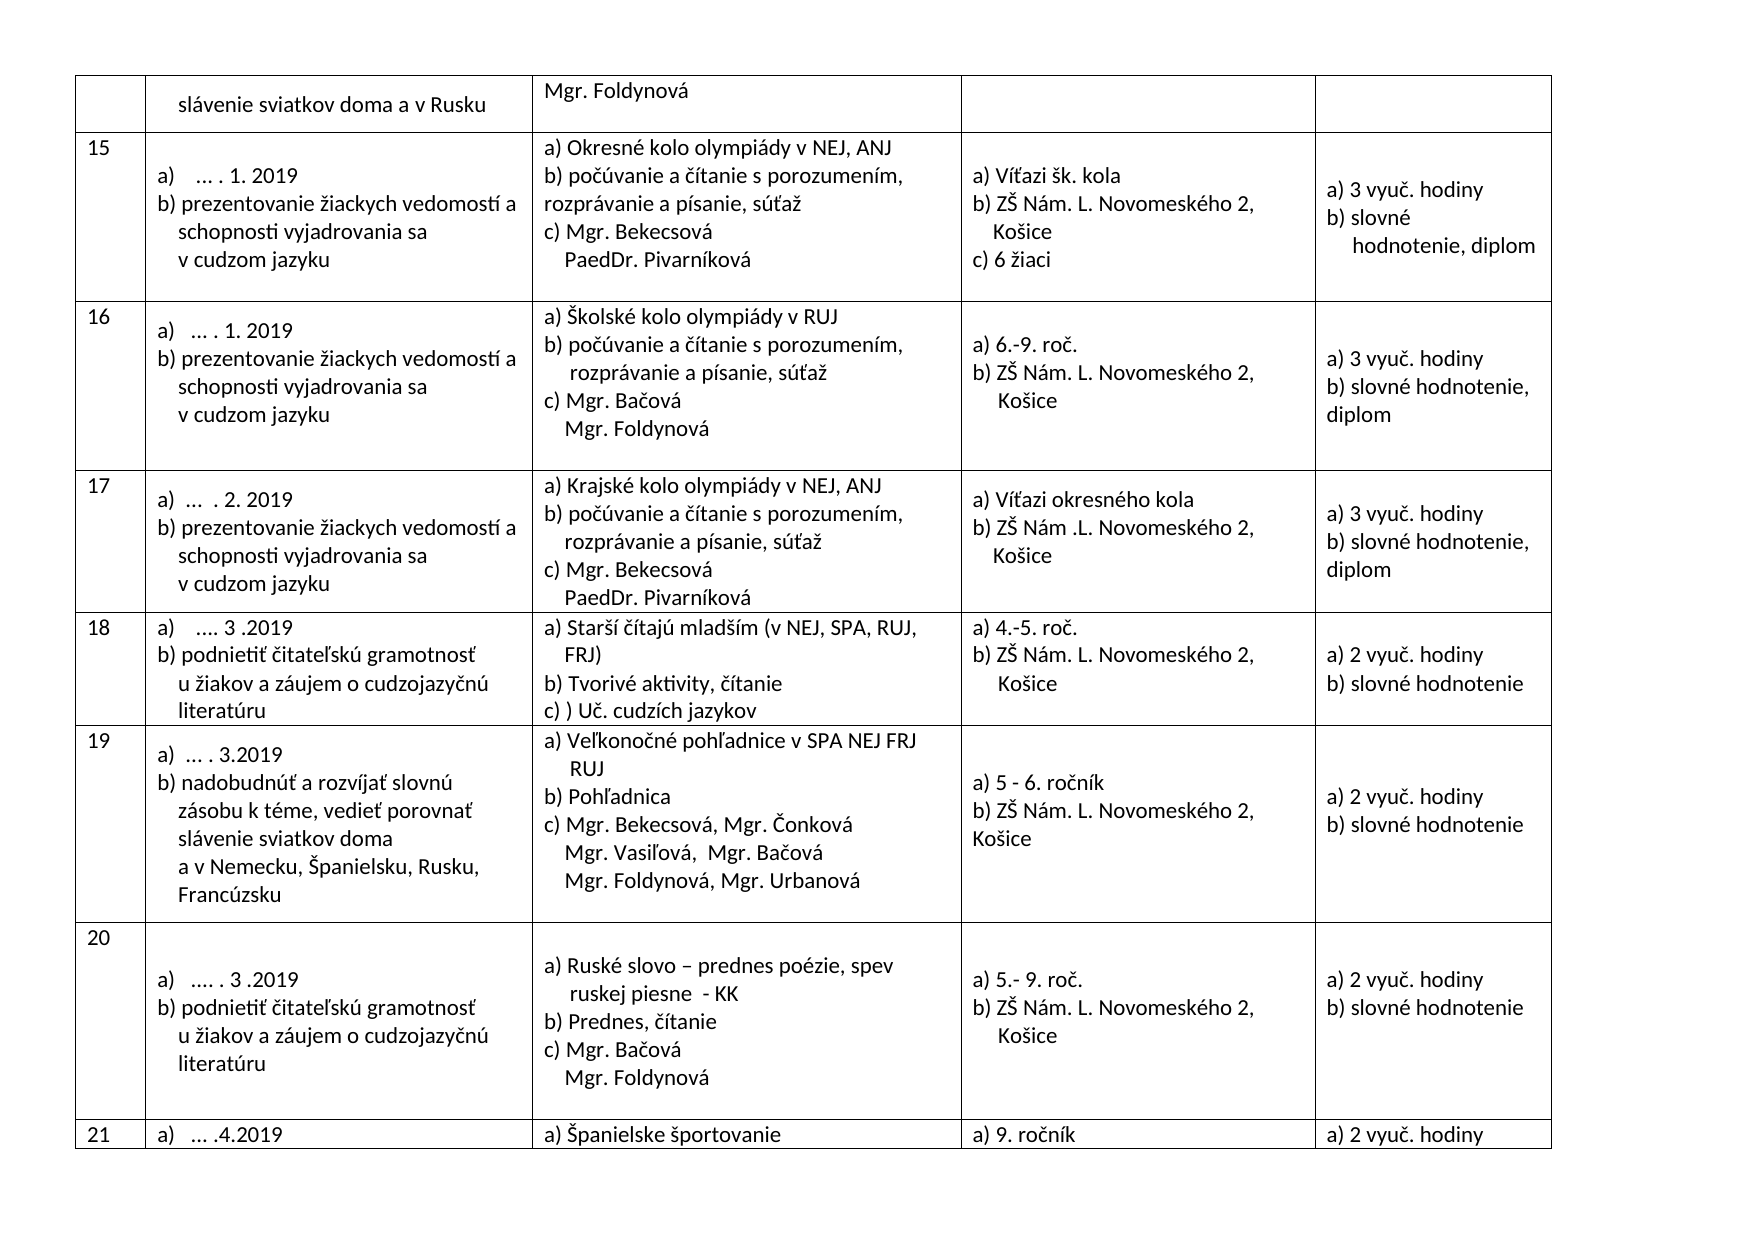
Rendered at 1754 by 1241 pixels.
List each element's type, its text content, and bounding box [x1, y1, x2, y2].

table_cell a) Starší čítajú mladším (v NEJ, SPA, RUJ, FRJ) b) Tvorivé aktivity, čítanie c) ) Uč. cudzích jazykov [533, 613, 961, 725]
table_cell 14 [76, 76, 145, 132]
table_cell a) .... 3 .2019 b) podnietiť čitateľskú gramotnosť u žiakov a záujem o cudzojazyčnú literatúru [146, 613, 532, 725]
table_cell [1316, 76, 1551, 132]
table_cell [962, 1120, 1315, 1148]
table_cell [533, 76, 961, 132]
table_cell a) Veľkonočné pohľadnice v SPA NEJ FRJ RUJ b) Pohľadnica c) Mgr. Bekecsová, Mgr. Čonková Mgr. Vasiľová, Mgr. Bačová Mgr. Foldynová, Mgr. Urbanová [533, 726, 961, 922]
table_cell 20 [76, 923, 145, 1119]
table_cell a) 3 vyuč. hodiny b) slovné hodnotenie, diplom [1316, 302, 1551, 470]
table_cell 17 [76, 471, 145, 612]
table_cell 19 [76, 726, 145, 922]
table_cell 16 [76, 302, 145, 470]
table_cell a) .... . 3 .2019 b) podnietiť čitateľskú gramotnosť u žiakov a záujem o cudzojazyčnú literatúru [146, 923, 532, 1119]
table_cell a) Ruské slovo – prednes poézie, spev ruskej piesne - KK b) Prednes, čítanie c) Mgr. Bačová Mgr. Foldynová [533, 923, 961, 1119]
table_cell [533, 1120, 961, 1148]
table_cell a) ... . 3.2019 b) nadobudnúť a rozvíjať slovnú zásobu k téme, vedieť porovnať slávenie sviatkov doma a v Nemecku, Španielsku, Rusku, Francúzsku [146, 726, 532, 922]
table_cell 15 [76, 133, 145, 301]
table_cell a) Okresné kolo olympiády v NEJ, ANJ b) počúvanie a čítanie s porozumením, rozprávanie a písanie, súťaž c) Mgr. Bekecsová PaedDr. Pivarníková [533, 133, 961, 301]
table_cell a) 3 vyuč. hodiny b) slovné hodnotenie, diplom [1316, 471, 1551, 612]
table_cell a) 4.-5. roč. b) ZŠ Nám. L. Novomeského 2, Košice [962, 613, 1315, 725]
table_cell a) ... . 1. 2019 b) prezentovanie žiackych vedomostí a schopnosti vyjadrovania sa v cudzom jazyku [146, 133, 532, 301]
table_cell a) 2 vyuč. hodiny b) slovné hodnotenie [1316, 923, 1551, 1119]
table_cell a) 2 vyuč. hodiny b) slovné hodnotenie [1316, 613, 1551, 725]
table_cell a) Víťazi okresného kola b) ZŠ Nám .L. Novomeského 2, Košice [962, 471, 1315, 612]
table_cell a) Víťazi šk. kola b) ZŠ Nám. L. Novomeského 2, Košice c) 6 žiaci [962, 133, 1315, 301]
table_cell a) 6.-9. roč. b) ZŠ Nám. L. Novomeského 2, Košice [962, 302, 1315, 470]
table_cell 18 [76, 613, 145, 725]
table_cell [962, 76, 1315, 132]
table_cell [1316, 1120, 1551, 1148]
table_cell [146, 1120, 532, 1148]
table_cell a) ... . 1. 2019 b) prezentovanie žiackych vedomostí a schopnosti vyjadrovania sa v cudzom jazyku [146, 302, 532, 470]
table_cell a) 2 vyuč. hodiny b) slovné hodnotenie [1316, 726, 1551, 922]
table_cell a) Krajské kolo olympiády v NEJ, ANJ b) počúvanie a čítanie s porozumením, rozprávanie a písanie, súťaž c) Mgr. Bekecsová PaedDr. Pivarníková [533, 471, 961, 612]
table_cell a) 5 - 6. ročník b) ZŠ Nám. L. Novomeského 2, Košice [962, 726, 1315, 922]
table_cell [146, 76, 532, 132]
table_cell a) Školské kolo olympiády v RUJ b) počúvanie a čítanie s porozumením, rozprávanie a písanie, súťaž c) Mgr. Bačová Mgr. Foldynová [533, 302, 961, 470]
table_cell a) 3 vyuč. hodiny b) slovné hodnotenie, diplom [1316, 133, 1551, 301]
table_cell a) 5.- 9. roč. b) ZŠ Nám. L. Novomeského 2, Košice [962, 923, 1315, 1119]
table_cell a) ... . 2. 2019 b) prezentovanie žiackych vedomostí a schopnosti vyjadrovania sa v cudzom jazyku [146, 471, 532, 612]
table_cell 21 [76, 1120, 145, 1148]
